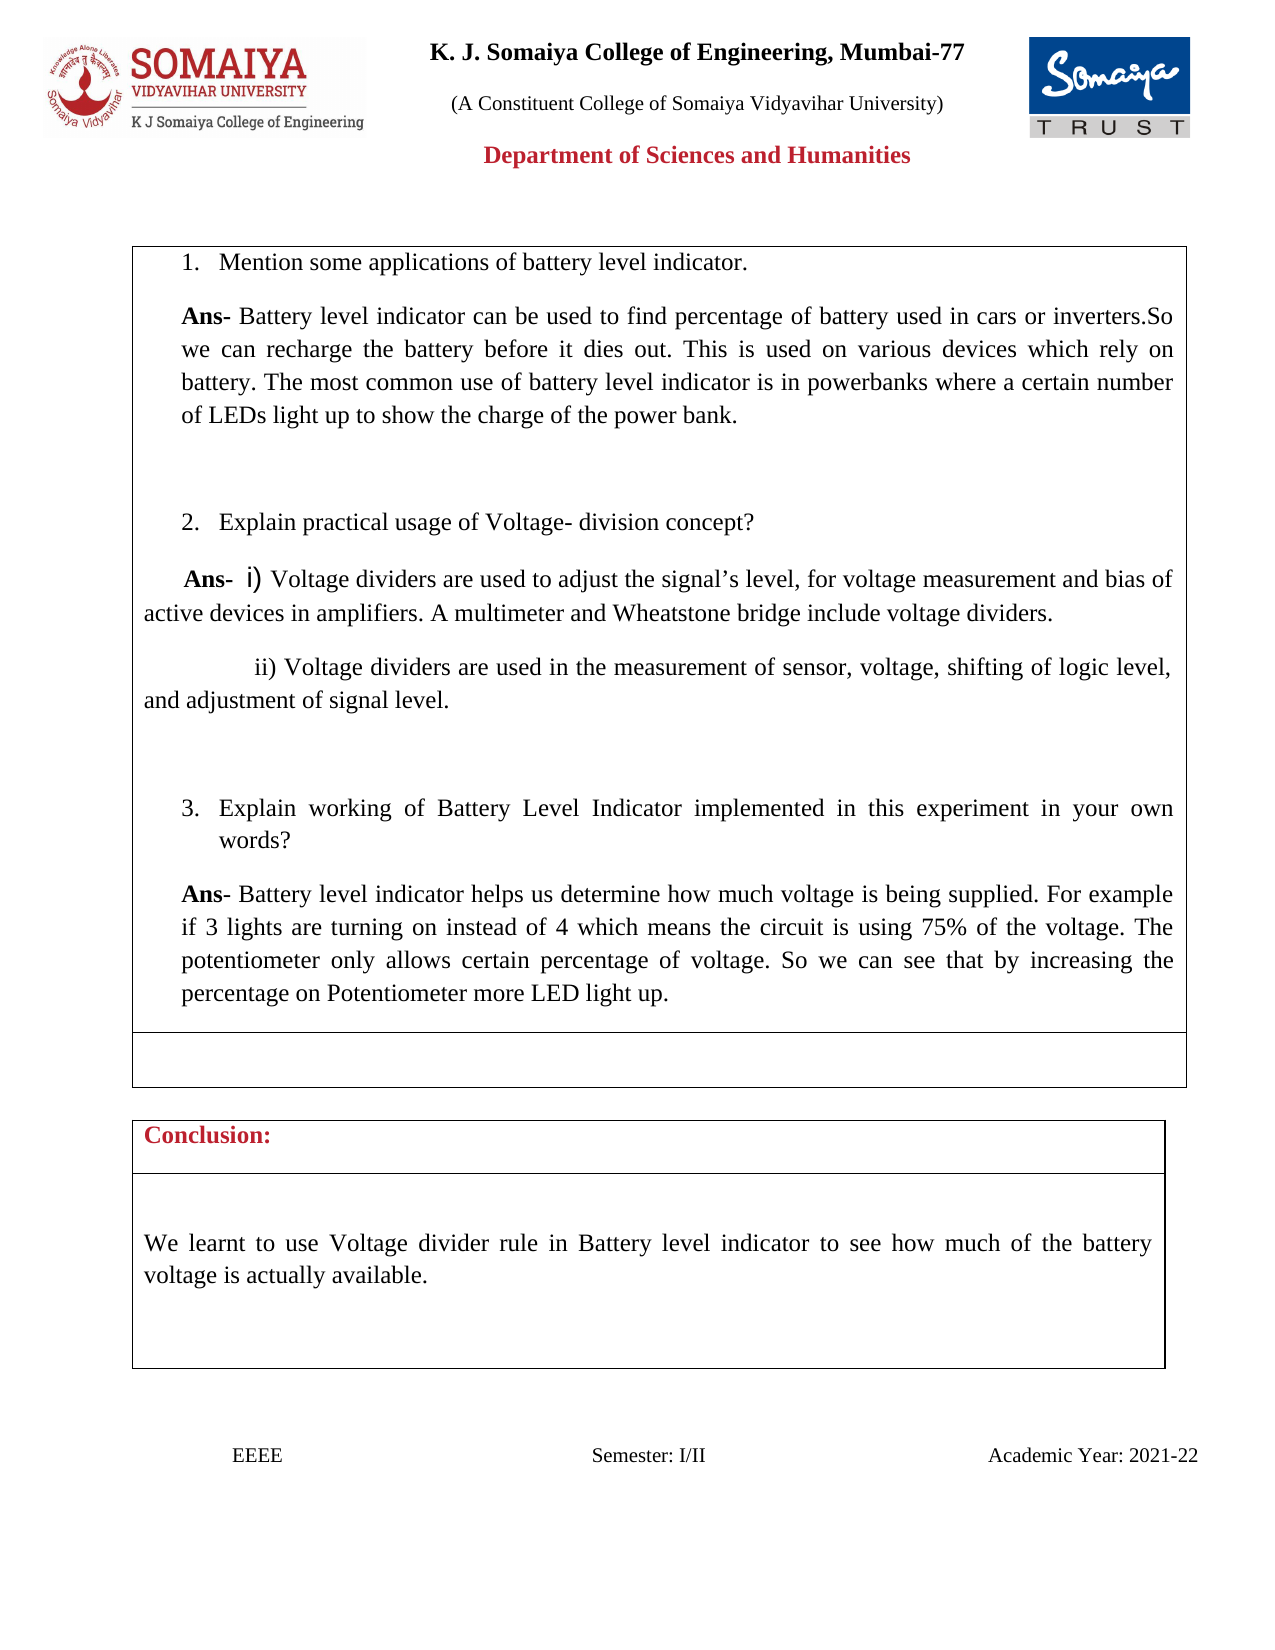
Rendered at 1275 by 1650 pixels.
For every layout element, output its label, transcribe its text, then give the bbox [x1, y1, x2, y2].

table_cell [133, 1033, 1186, 1087]
table_header Conclusion: [133, 1121, 1164, 1173]
picture [42, 37, 367, 138]
table_cell Mention some applications of battery level indicator. Ans- Battery level indicator can be used to find percentage of battery used in cars or inverters.So we can recharge the battery before it dies out. This is used on various devices which rely on battery. The most common use of battery level indicator is in powerbanks where a certain number of LEDs light up to show the charge of the power bank. Explain practical usage of Voltage- division concept? Ans- i) Voltage dividers are used to adjust the signal’s level, for voltage measurement and bias of active devices in amplifiers. A multimeter and Wheatstone bridge include voltage dividers. ii) Voltage dividers are used in the measurement of sensor, voltage, shifting of logic level, and adjustment of signal level. Explain working of Battery Level Indicator implemented in this experiment in your own words? Ans- Battery level indicator helps us determine how much voltage is being supplied. For example if 3 lights are turning on instead of 4 which means the circuit is using 75% of the voltage. The potentiometer only allows certain percentage of voltage. So we can see that by increasing the percentage on Potentiometer more LED light up. [133, 247, 1186, 1032]
picture [1029, 37, 1191, 138]
table_cell We learnt to use Voltage divider rule in Battery level indicator to see how much of the battery voltage is actually available. [133, 1174, 1164, 1368]
